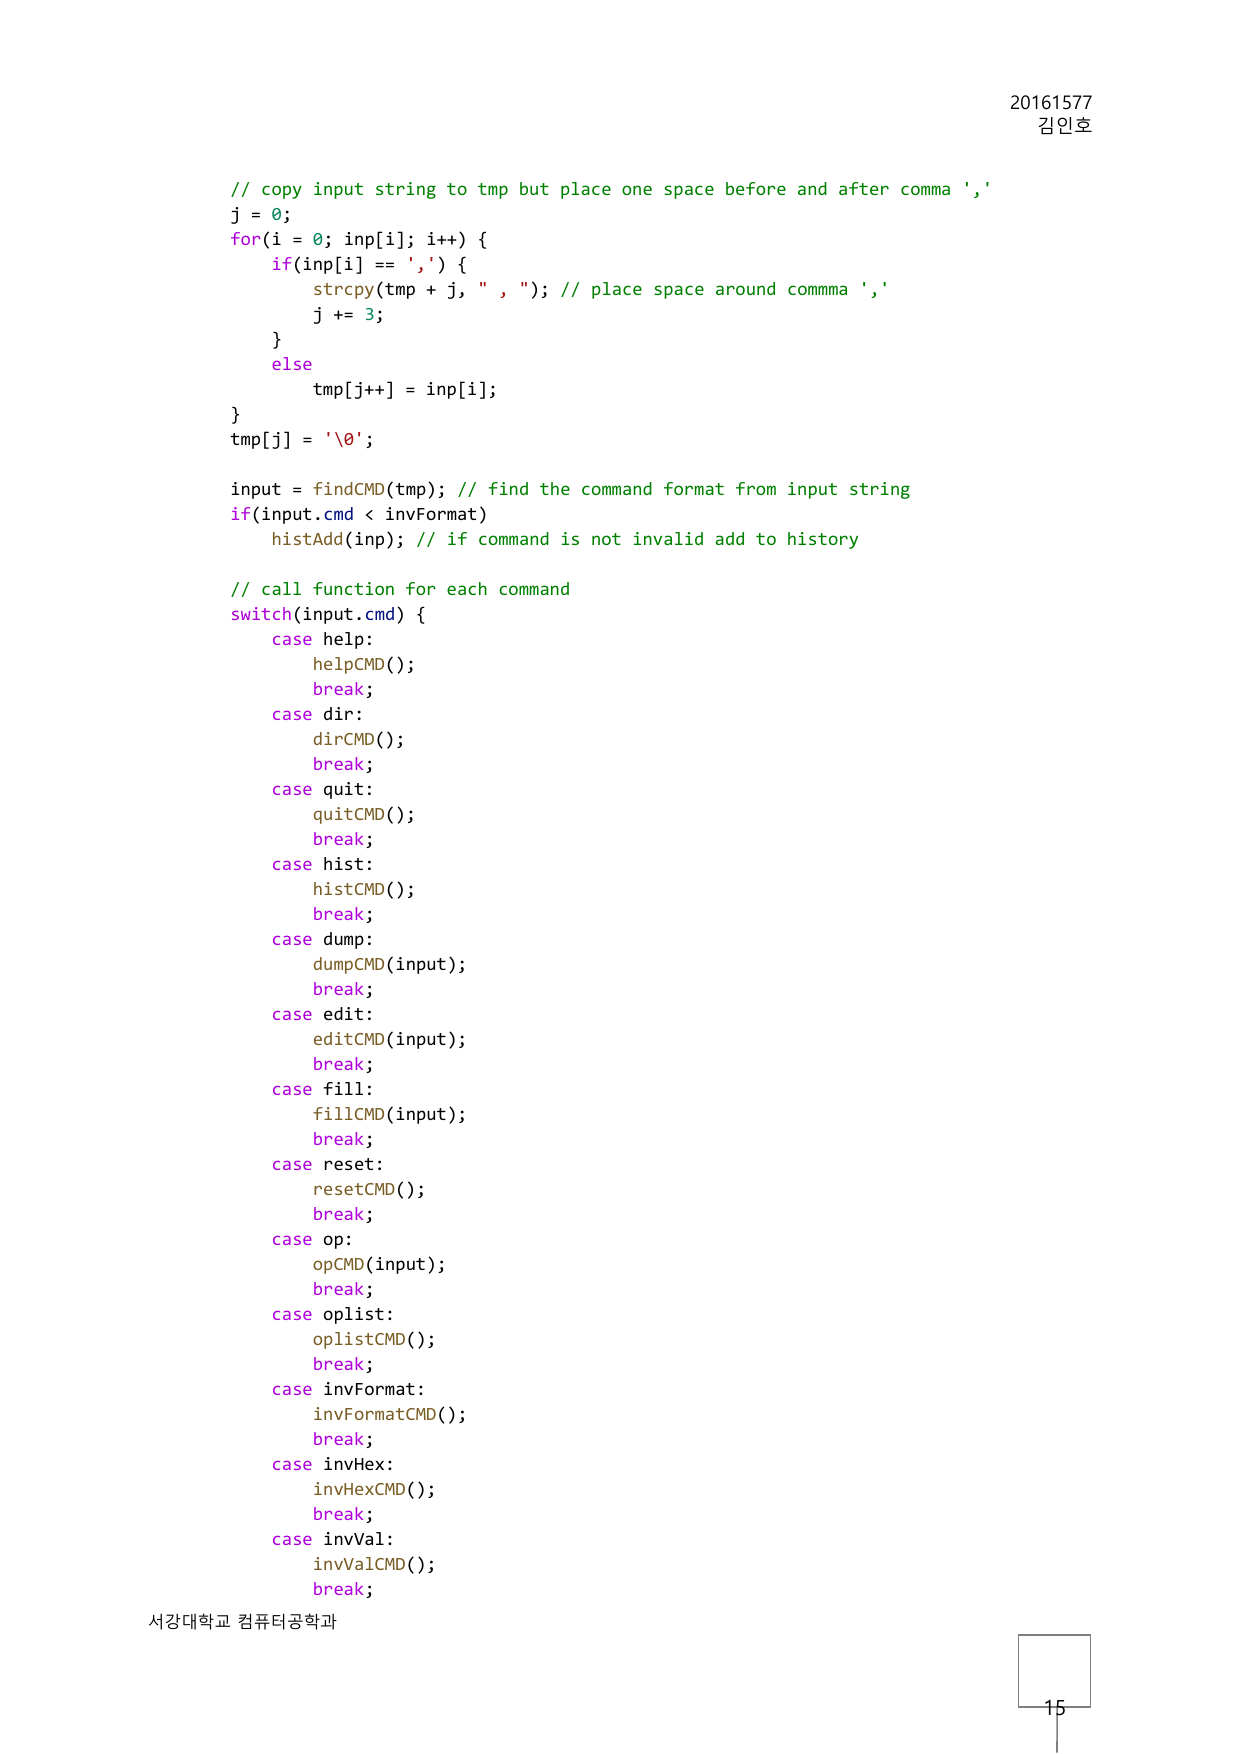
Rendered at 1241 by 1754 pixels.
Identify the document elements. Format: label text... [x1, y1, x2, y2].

text for(i = 0; inp[i]; i++) { [148, 225, 1092, 250]
text invHexCMD(); [148, 1475, 1092, 1500]
text histCMD(); [148, 875, 1092, 900]
text break; [148, 1350, 1092, 1375]
text // copy input string to tmp but place one space before and after comma ',' [148, 175, 1092, 200]
text break; [148, 750, 1092, 775]
text else [148, 350, 1092, 375]
text tmp[j++] = inp[i]; [148, 375, 1092, 400]
text break; [148, 1050, 1092, 1075]
text dumpCMD(input); [148, 950, 1092, 975]
text switch(input.cmd) { [148, 600, 1092, 625]
text resetCMD(); [148, 1175, 1092, 1200]
text case dump: [148, 925, 1092, 950]
text case oplist: [148, 1300, 1092, 1325]
text } [148, 400, 1092, 425]
text break; [148, 1125, 1092, 1150]
text quitCMD(); [148, 800, 1092, 825]
text oplistCMD(); [148, 1325, 1092, 1350]
text dirCMD(); [148, 725, 1092, 750]
text case fill: [148, 1075, 1092, 1100]
text fillCMD(input); [148, 1100, 1092, 1125]
text if(inp[i] == ',') { [148, 250, 1092, 275]
text case hist: [148, 850, 1092, 875]
text histAdd(inp); // if command is not invalid add to history [148, 525, 1092, 550]
text case edit: [148, 1000, 1092, 1025]
text break; [148, 1500, 1092, 1525]
text case op: [148, 1225, 1092, 1250]
text break; [148, 900, 1092, 925]
text break; [148, 825, 1092, 850]
text if(input.cmd < invFormat) [148, 500, 1092, 525]
text case invHex: [148, 1450, 1092, 1475]
text break; [148, 1425, 1092, 1450]
text case reset: [148, 1150, 1092, 1175]
text } [148, 325, 1092, 350]
text case help: [148, 625, 1092, 650]
text break; [148, 675, 1092, 700]
text break; [148, 975, 1092, 1000]
text input = findCMD(tmp); // find the command format from input string [148, 475, 1092, 500]
text j += 3; [148, 300, 1092, 325]
text case dir: [148, 700, 1092, 725]
text helpCMD(); [148, 650, 1092, 675]
text strcpy(tmp + j, " , "); // place space around commma ',' [148, 275, 1092, 300]
text editCMD(input); [148, 1025, 1092, 1050]
text invFormatCMD(); [148, 1400, 1092, 1425]
text opCMD(input); [148, 1250, 1092, 1275]
text j = 0; [148, 200, 1092, 225]
text break; [148, 1200, 1092, 1225]
text invValCMD(); [148, 1550, 1092, 1575]
text case quit: [148, 775, 1092, 800]
text break; [148, 1575, 1092, 1600]
text case invVal: [148, 1525, 1092, 1550]
text tmp[j] = '\0'; [148, 425, 1092, 450]
text case invFormat: [148, 1375, 1092, 1400]
text break; [148, 1275, 1092, 1300]
text // call function for each command [148, 575, 1092, 600]
